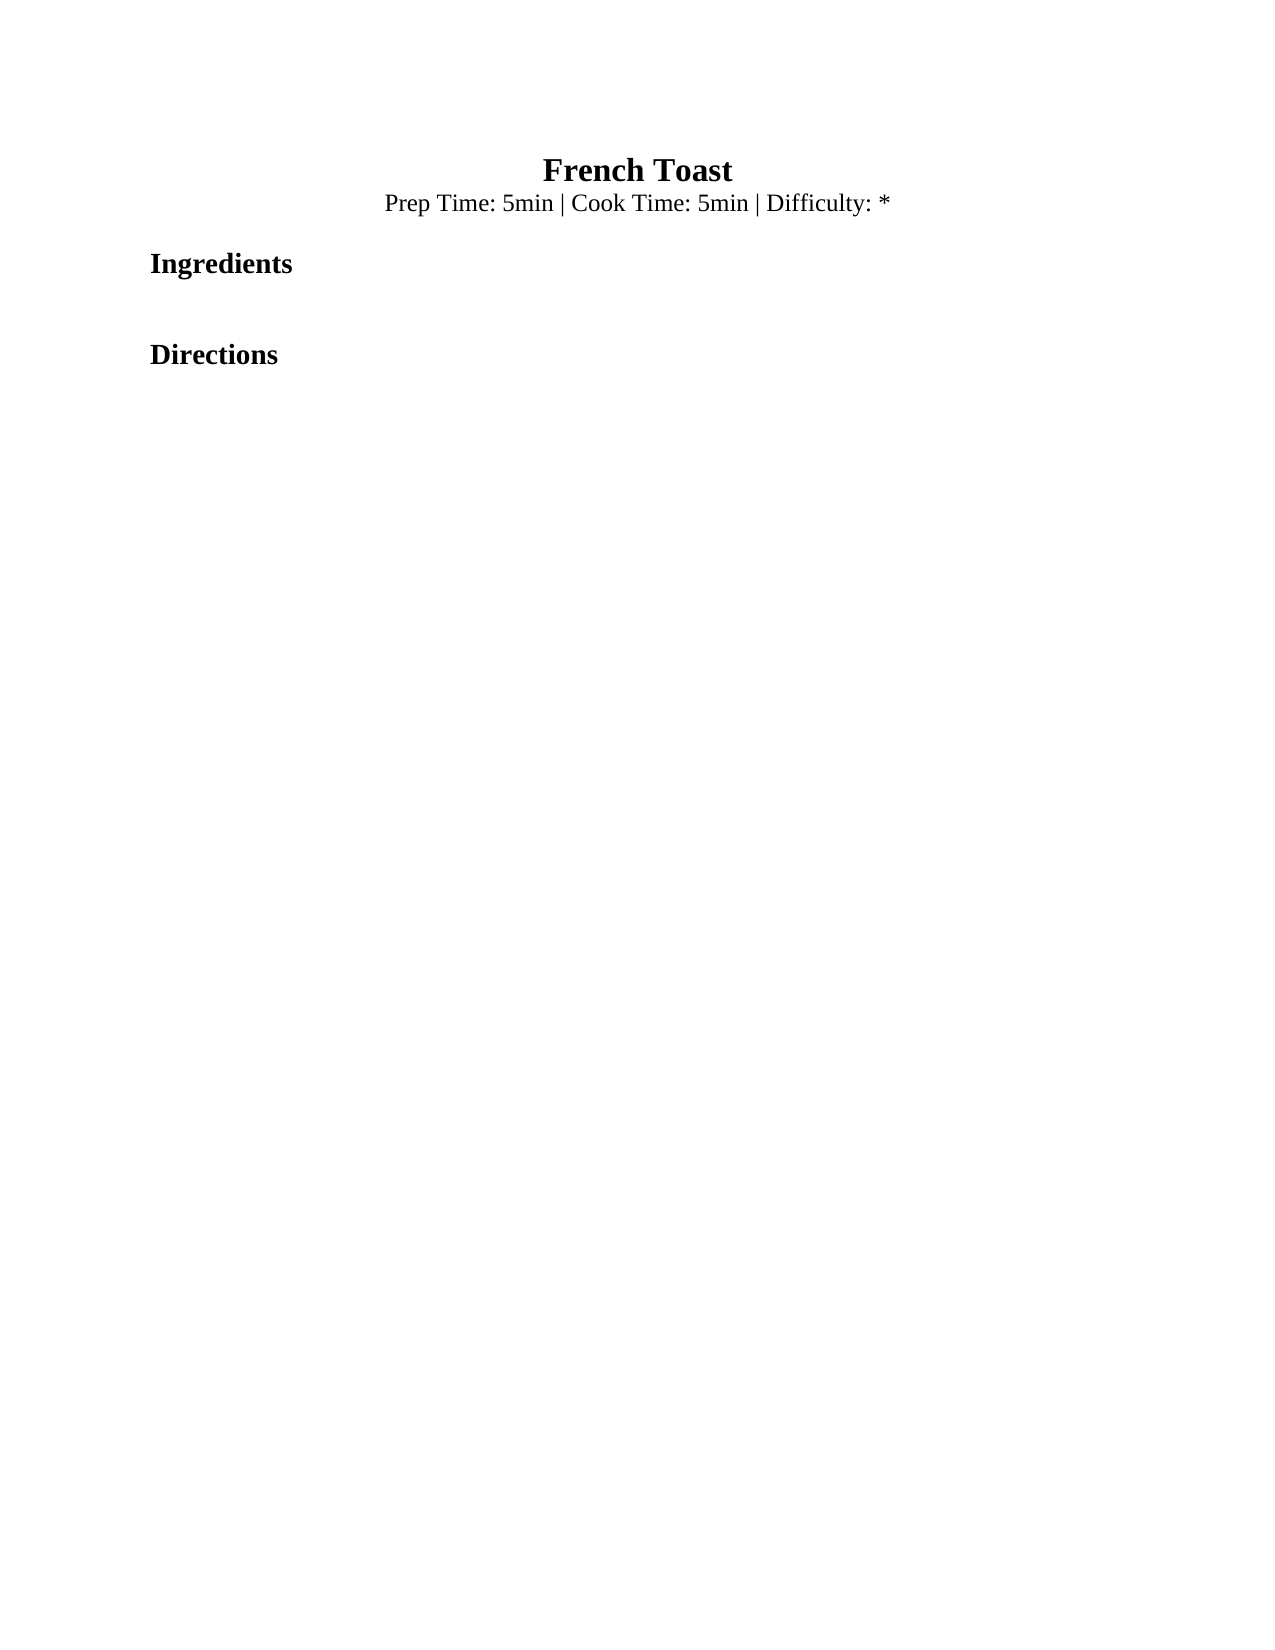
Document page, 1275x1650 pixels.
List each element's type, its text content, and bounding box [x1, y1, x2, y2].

text Directions [150, 337, 1125, 370]
text Prep Time: 5min | Cook Time: 5min | Difficulty: * [150, 188, 1125, 217]
text French Toast [150, 150, 1125, 188]
text Ingredients [150, 246, 1125, 279]
